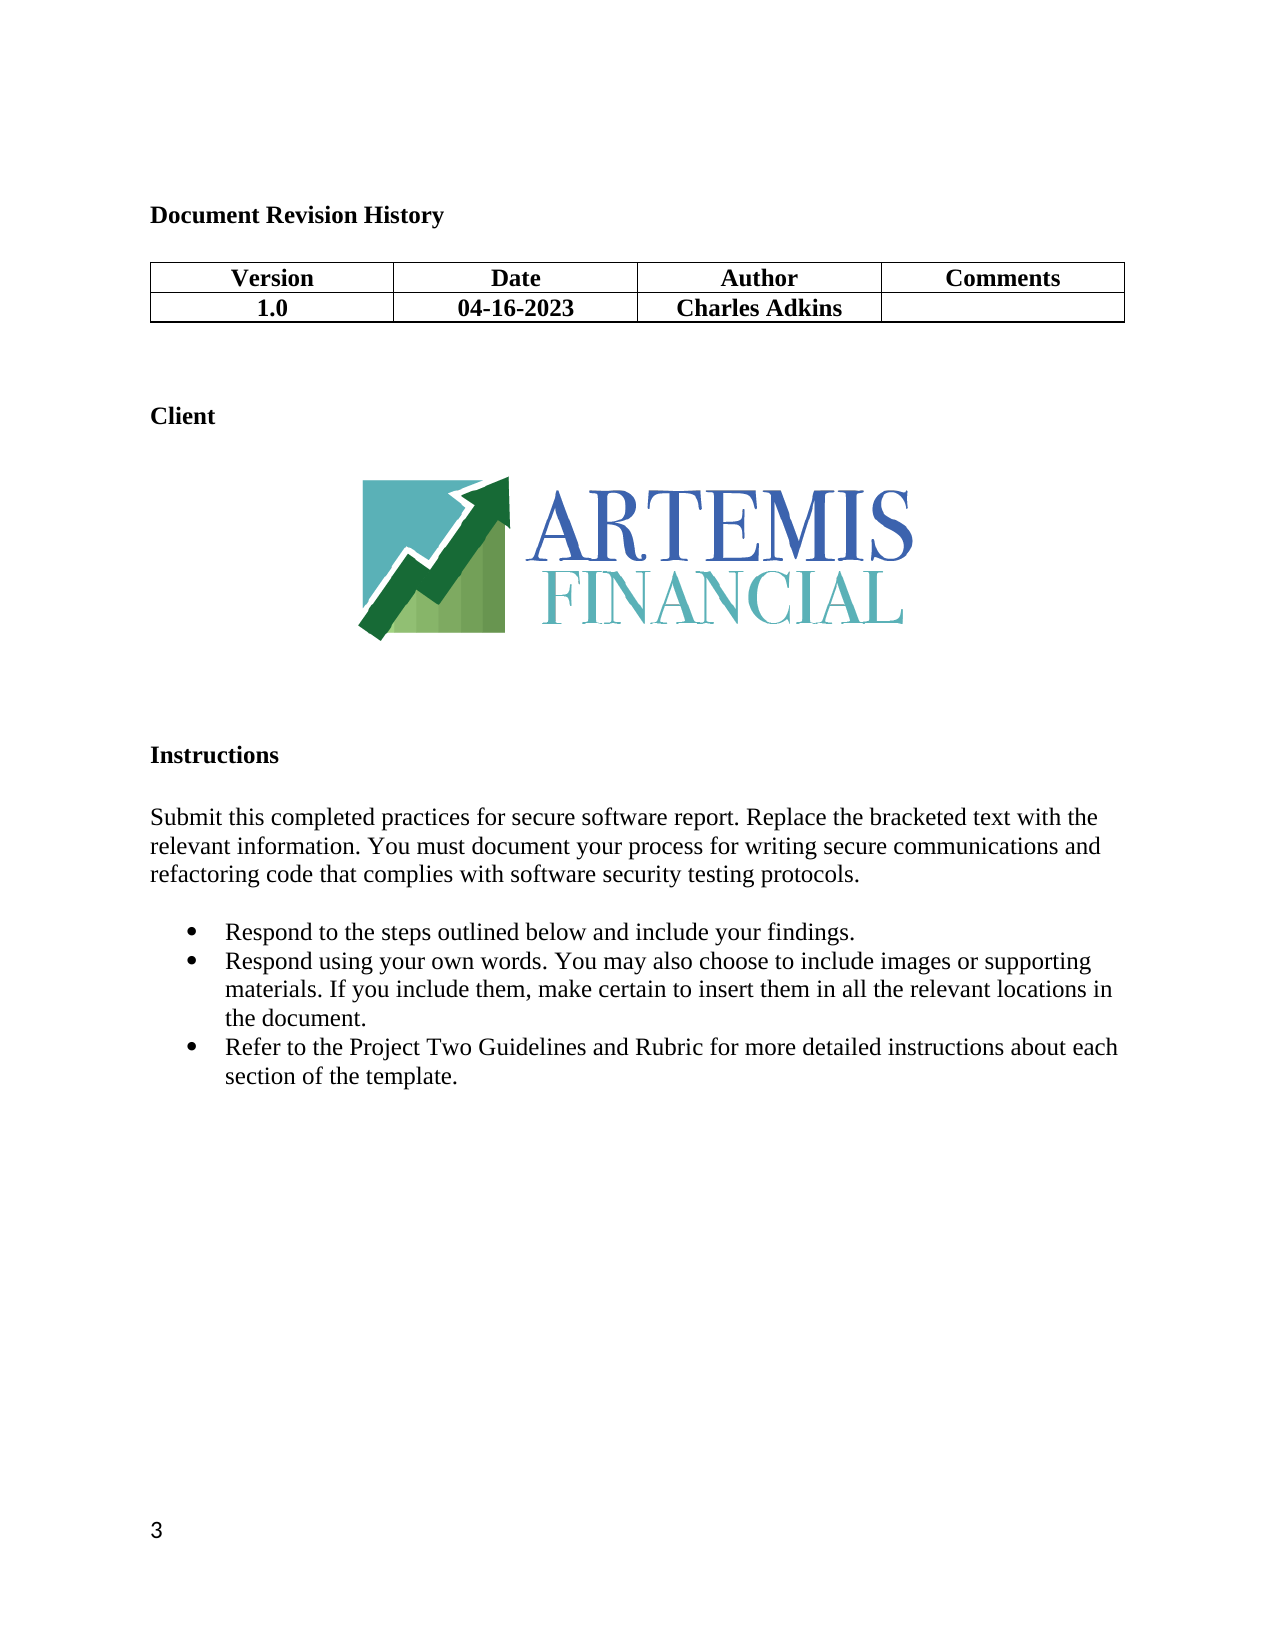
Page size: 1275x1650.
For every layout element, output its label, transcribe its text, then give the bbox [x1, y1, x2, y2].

picture [346, 462, 929, 662]
table_cell [882, 293, 1124, 321]
table_header Author [638, 263, 881, 292]
subtitle Client [150, 401, 1125, 430]
table_cell 1.0 [151, 293, 393, 321]
list Respond to the steps outlined below and include your findings. [187, 917, 1125, 946]
list Respond using your own words. You may also choose to include images or supporting materials. If you include them, make certain to insert them in all the relevant locations in the document. [187, 946, 1125, 1032]
subtitle Document Revision History [150, 200, 1125, 229]
text Submit this completed practices for secure software report. Replace the bracketed text with the relevant information. You must document your process for writing secure communications and refactoring code that complies with software security testing protocols. [150, 802, 1125, 888]
table_cell Charles Adkins [638, 293, 881, 321]
table_header Version [151, 263, 393, 292]
subtitle Instructions [150, 740, 1125, 769]
table_cell 04-16-2023 [394, 293, 637, 321]
table_header Date [394, 263, 637, 292]
list Refer to the Project Two Guidelines and Rubric for more detailed instructions about each section of the template. [187, 1032, 1125, 1089]
table_header Comments [882, 263, 1124, 292]
